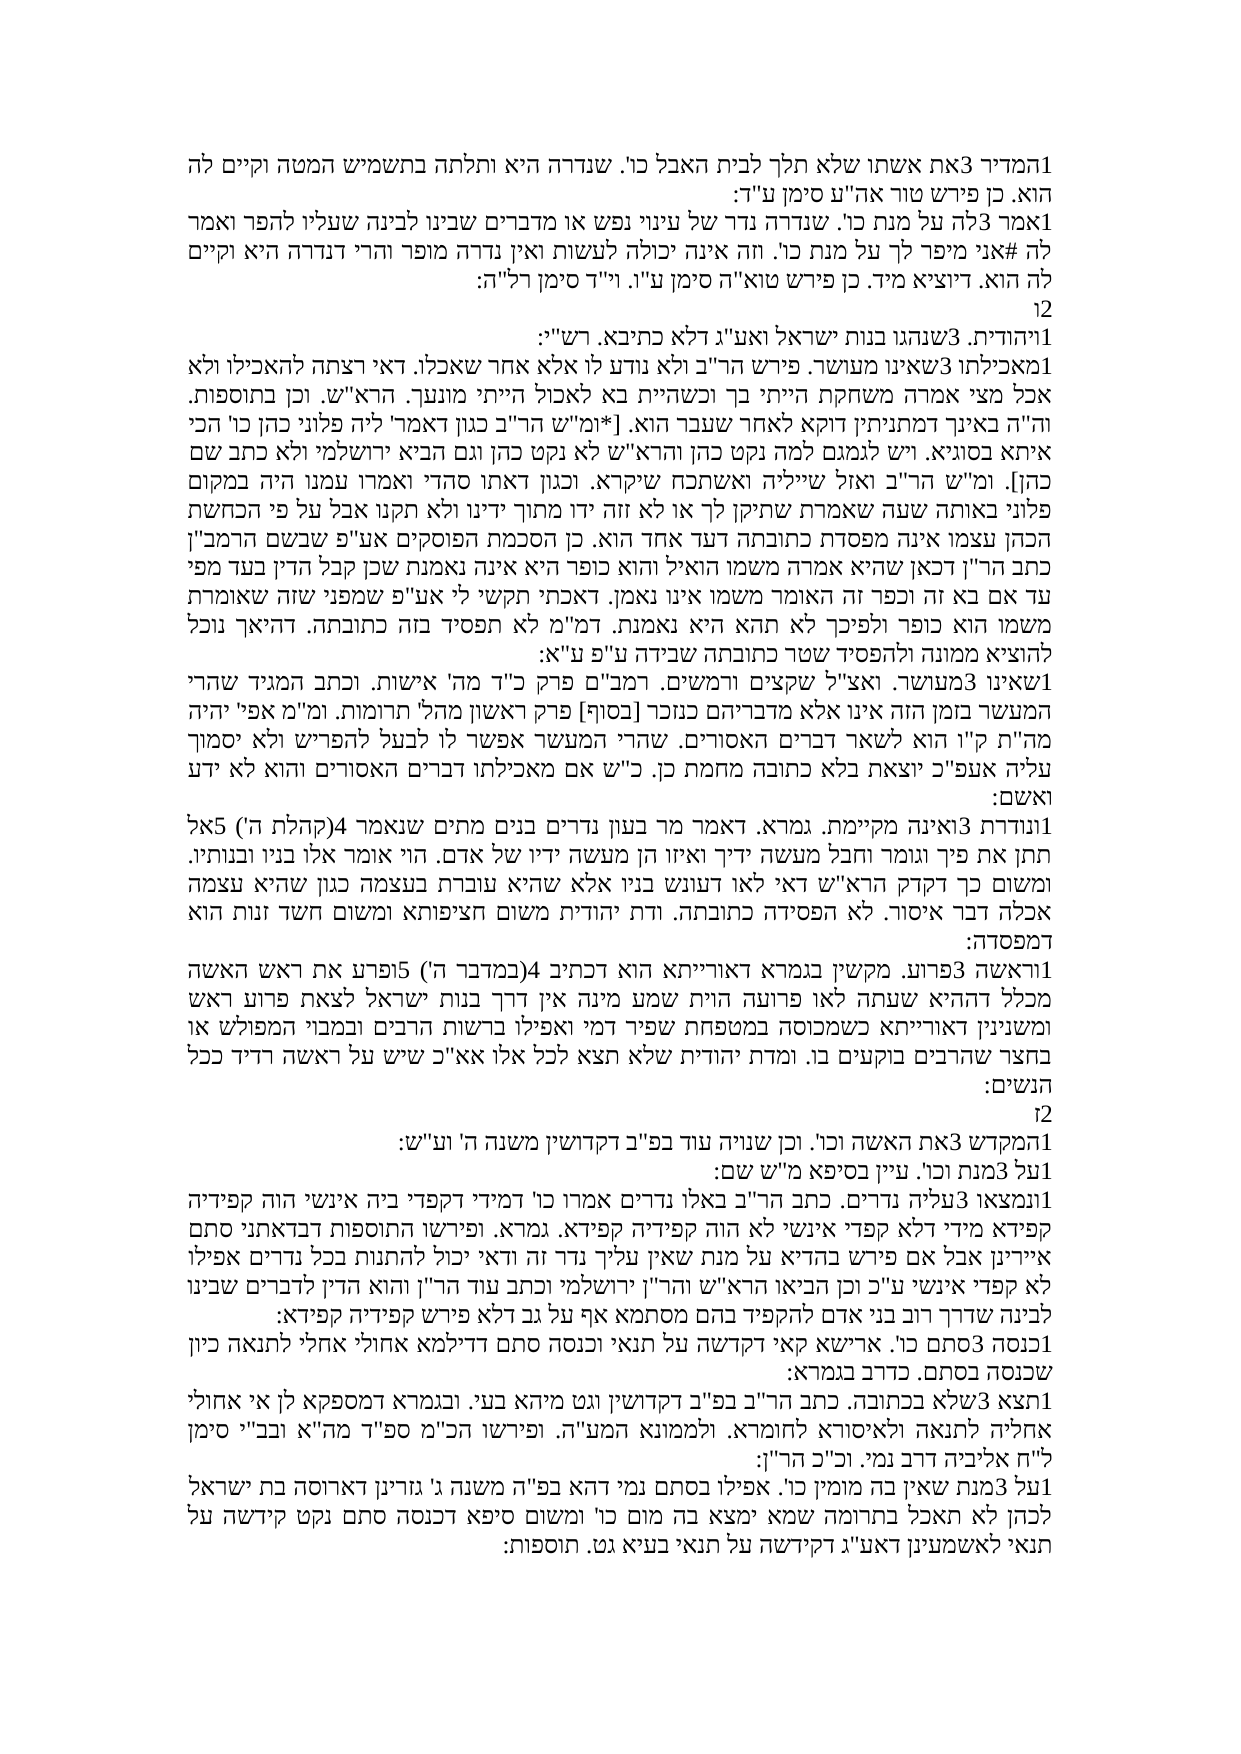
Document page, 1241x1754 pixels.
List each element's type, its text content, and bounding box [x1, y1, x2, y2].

text 1וראשה 3פרוע. מקשין בגמרא דאורייתא הוא דכתיב 4(במדבר ה') 5ופרע את ראש האשה מכלל דההיא שעתה לאו פרועה הוית שמע מינה אין דרך בנות ישראל לצאת פרוע ראש ומשנינין דאורייתא כשמכוסה במטפחת שפיר דמי ואפילו ברשות הרבים ובמבוי המפולש או בחצר שהרבים בוקעים בו. ומדת יהודית שלא תצא לכל אלו אא"כ שיש על ראשה רדיד ככל הנשים: [187, 955, 1053, 1099]
text 1על 3מנת שאין בה מומין כו'. אפילו בסתם נמי דהא בפ"ה משנה ג' גזרינן דארוסה בת ישראל לכהן לא תאכל בתרומה שמא ימצא בה מום כו' ומשום סיפא דכנסה סתם נקט קידשה על תנאי לאשמעינן דאע"ג דקידשה על תנאי בעיא גט. תוספות: [187, 1472, 1053, 1559]
text 1תצא 3שלא בכתובה. כתב הר"ב בפ"ב דקדושין וגט מיהא בעי. ובגמרא דמספקא לן אי אחולי אחליה לתנאה ולאיסורא לחומרא. ולממונא המע"ה. ופירשו הכ"מ ספ"ד מה"א ובב"י סימן ל"ח אליביה דרב נמי. וכ"כ הר"ן: [187, 1386, 1053, 1472]
text 1ונודרת 3ואינה מקיימת. גמרא. דאמר מר בעון נדרים בנים מתים שנאמר 4(קהלת ה') 5אל תתן את פיך וגומר וחבל מעשה ידיך ואיזו הן מעשה ידיו של אדם. הוי אומר אלו בניו ובנותיו. ומשום כך דקדק הרא"ש דאי לאו דעונש בניו אלא שהיא עוברת בעצמה כגון שהיא עצמה אכלה דבר איסור. לא הפסידה כתובתה. ודת יהודית משום חציפותא ומשום חשד זנות הוא דמפסדה: [187, 811, 1053, 955]
text 1ויהודית. 3שנהגו בנות ישראל ואע"ג דלא כתיבא. רש"י: [187, 322, 1053, 351]
text 1ונמצאו 3עליה נדרים. כתב הר"ב באלו נדרים אמרו כו' דמידי דקפדי ביה אינשי הוה קפידיה קפידא מידי דלא קפדי אינשי לא הוה קפידיה קפידא. גמרא. ופירשו התוספות דבדאתני סתם איירינן אבל אם פירש בהדיא על מנת שאין עליך נדר זה ודאי יכול להתנות בכל נדרים אפילו לא קפדי אינשי ע"כ וכן הביאו הרא"ש והר"ן ירושלמי וכתב עוד הר"ן והוא הדין לדברים שבינו לבינה שדרך רוב בני אדם להקפיד בהם מסתמא אף על גב דלא פירש קפידיה קפידא: [187, 1185, 1053, 1329]
text 1על 3מנת וכו'. עיין בסיפא מ"ש שם: [187, 1156, 1053, 1185]
text 1שאינו 3מעושר. ואצ"ל שקצים ורמשים. רמב"ם פרק כ"ד מה' אישות. וכתב המגיד שהרי המעשר בזמן הזה אינו אלא מדבריהם כנזכר [בסוף] פרק ראשון מהל' תרומות. ומ"מ אפי' יהיה מה"ת ק"ו הוא לשאר דברים האסורים. שהרי המעשר אפשר לו לבעל להפריש ולא יסמוך עליה אעפ"כ יוצאת בלא כתובה מחמת כן. כ"ש אם מאכילתו דברים האסורים והוא לא ידע ואשם: [187, 667, 1053, 811]
text 2ו [187, 294, 1053, 322]
text 1מאכילתו 3שאינו מעושר. פירש הר"ב ולא נודע לו אלא אחר שאכלו. דאי רצתה להאכילו ולא אכל מצי אמרה משחקת הייתי בך וכשהיית בא לאכול הייתי מונעך. הרא"ש. וכן בתוספות. וה"ה באינך דמתניתין דוקא לאחר שעבר הוא. [*ומ"ש הר"ב כגון דאמר' ליה פלוני כהן כו' הכי איתא בסוגיא. ויש לגמגם למה נקט כהן והרא"ש לא נקט כהן וגם הביא ירושלמי ולא כתב שם כהן]. ומ"ש הר"ב ואזל שייליה ואשתכח שיקרא. וכגון דאתו סהדי ואמרו עמנו היה במקום פלוני באותה שעה שאמרת שתיקן לך או לא זזה ידו מתוך ידינו ולא תקנו אבל על פי הכחשת הכהן עצמו אינה מפסדת כתובתה דעד אחד הוא. כן הסכמת הפוסקים אע"פ שבשם הרמב"ן כתב הר"ן דכאן שהיא אמרה משמו הואיל והוא כופר היא אינה נאמנת שכן קבל הדין בעד מפי עד אם בא זה וכפר זה האומר משמו אינו נאמן. דאכתי תקשי לי אע"פ שמפני שזה שאומרת משמו הוא כופר ולפיכך לא תהא היא נאמנת. דמ"מ לא תפסיד בזה כתובתה. דהיאך נוכל להוציא ממונה ולהפסיד שטר כתובתה שבידה ע"פ ע"א: [187, 351, 1053, 667]
text 1כנסה 3סתם כו'. ארישא קאי דקדשה על תנאי וכנסה סתם דדילמא אחולי אחלי לתנאה כיון שכנסה בסתם. כדרב בגמרא: [187, 1329, 1053, 1386]
text 1המקדש 3את האשה וכו'. וכן שנויה עוד בפ"ב דקדושין משנה ה' וע"ש: [187, 1127, 1053, 1156]
text 2ז [187, 1099, 1053, 1127]
text 1המדיר 3את אשתו שלא תלך לבית האבל כו'. שנדרה היא ותלתה בתשמיש המטה וקיים לה הוא. כן פירש טור אה"ע סימן ע"ד: [187, 150, 1053, 207]
text 1אמר 3לה על מנת כו'. שנדרה נדר של עינוי נפש או מדברים שבינו לבינה שעליו להפר ואמר לה #אני מיפר לך על מנת כו'. וזה אינה יכולה לעשות ואין נדרה מופר והרי דנדרה היא וקיים לה הוא. דיוציא מיד. כן פירש טוא"ה סימן ע"ו. וי"ד סימן רל"ה: [187, 207, 1053, 294]
